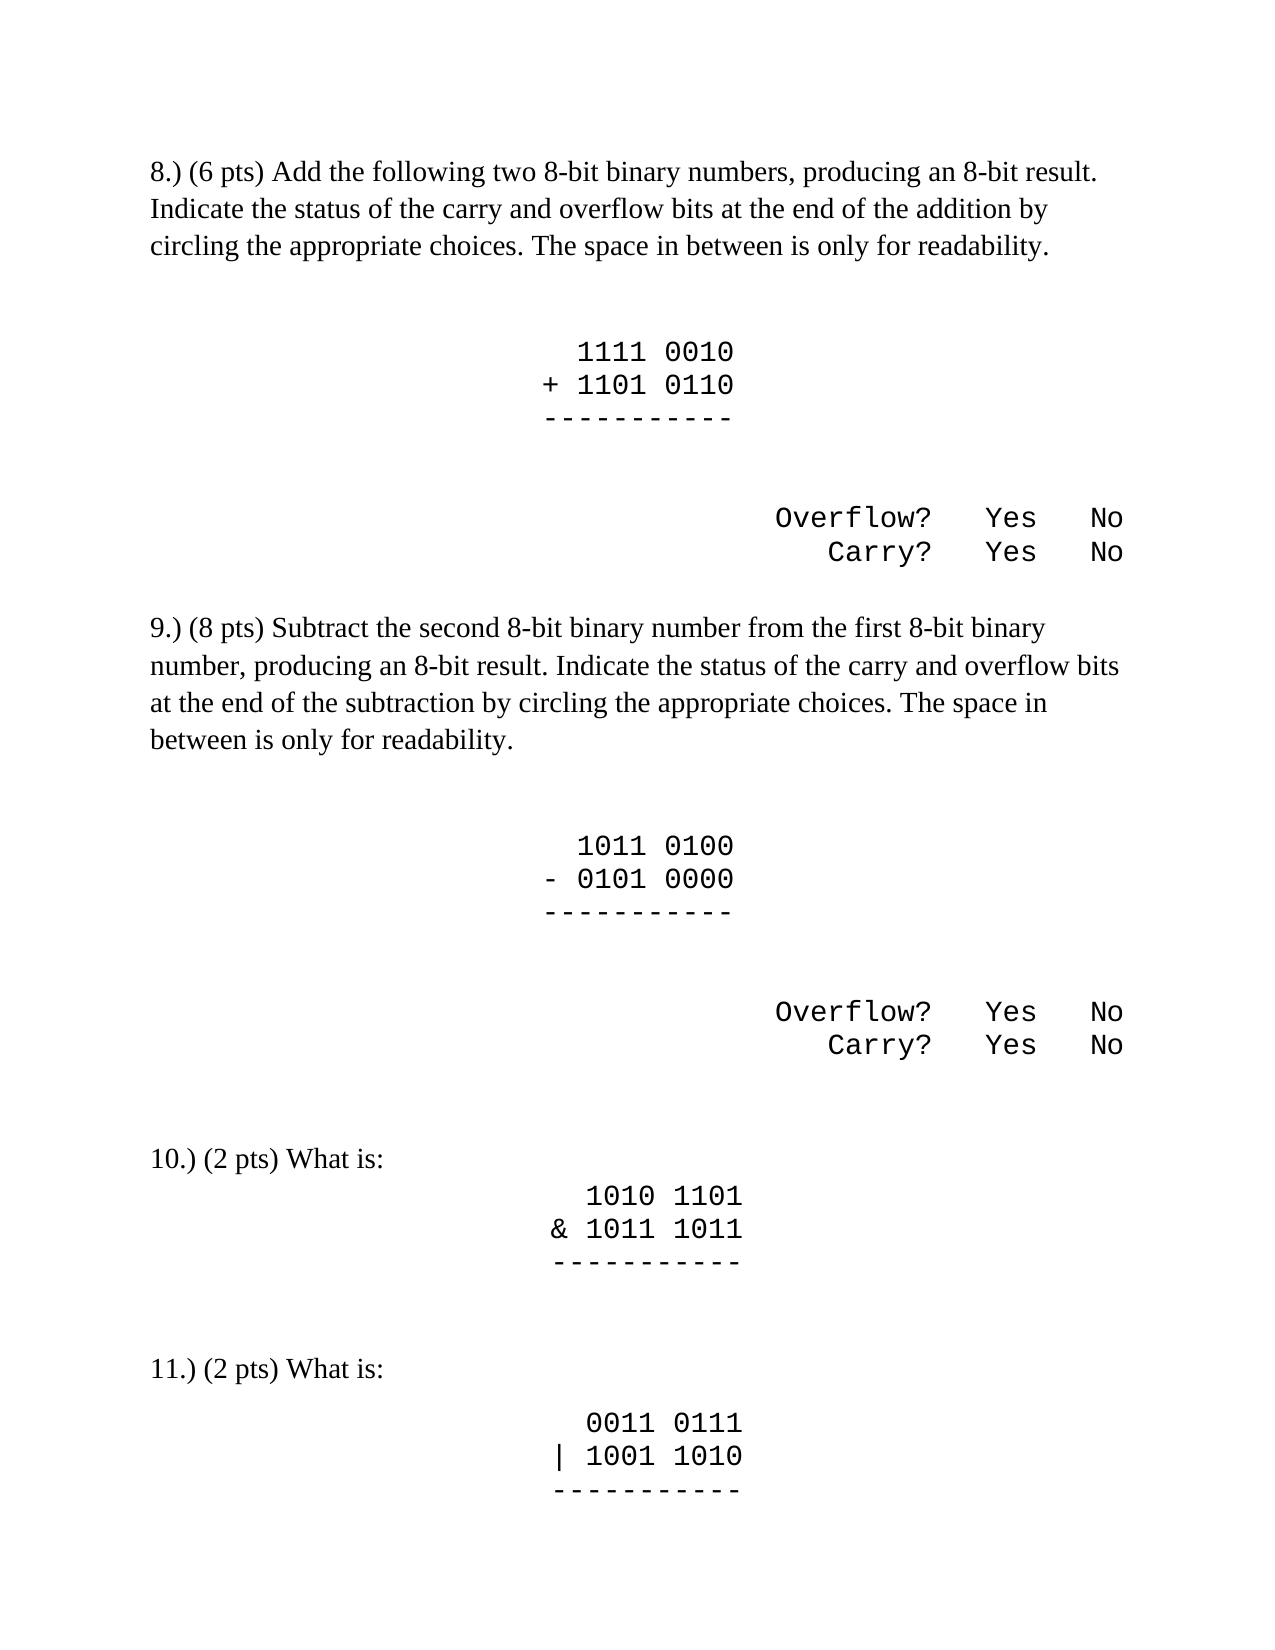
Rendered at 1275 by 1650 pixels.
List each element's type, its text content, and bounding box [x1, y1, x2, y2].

text ----------- [139, 897, 734, 930]
text ----------- [539, 1475, 743, 1508]
text 1111 0010 [139, 337, 734, 370]
text 9.) (8 pts) Subtract the second 8-bit binary number from the first 8-bit binary number, producing an 8-bit result. Indicate the status of the carry and overflow bits at the end of the subtraction by circling the appropriate choices. The space in between is only for readability. [150, 610, 1135, 756]
text 10.) (2 pts) What is: [150, 1142, 388, 1175]
text Overflow? Yes No Carry? Yes No [775, 997, 1125, 1063]
text & 1011 1011 [539, 1214, 743, 1247]
text 1010 1101 [539, 1181, 743, 1214]
text 8.) (6 pts) Add the following two 8-bit binary numbers, producing an 8-bit result. Indicate the status of the carry and overflow bits at the end of the addition by circling the appropriate choices. The space in between is only for readability. [150, 154, 1103, 262]
text - 0101 0000 [139, 864, 734, 897]
text + 1101 0110 [139, 370, 734, 403]
text ----------- [539, 1247, 743, 1281]
text | 1001 1010 [539, 1441, 743, 1474]
text 0011 0111 [539, 1408, 743, 1441]
text 11.) (2 pts) What is: [150, 1351, 387, 1384]
text Overflow? Yes No Carry? Yes No [775, 504, 1125, 570]
text ----------- [139, 404, 734, 437]
text 1011 0100 [139, 831, 734, 864]
